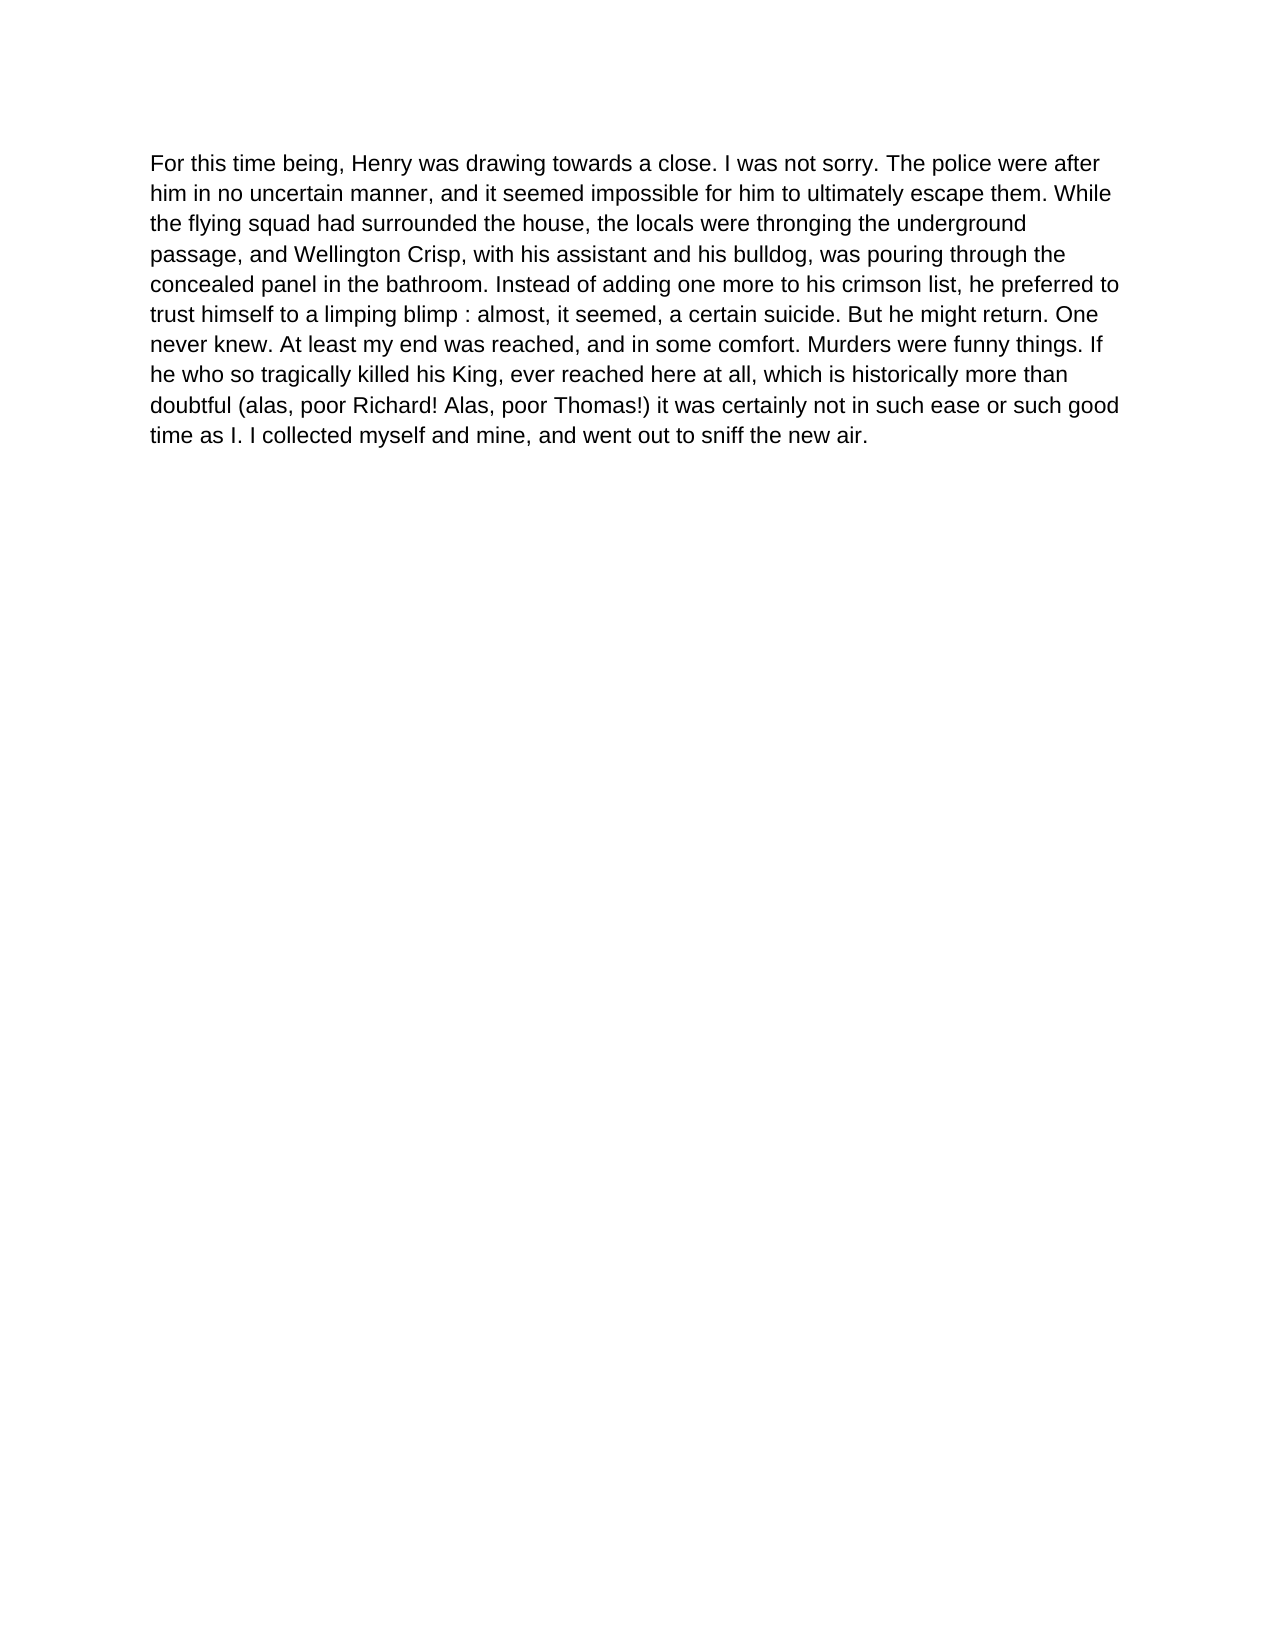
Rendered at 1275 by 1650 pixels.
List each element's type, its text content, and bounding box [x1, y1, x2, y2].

text For this time being, Henry was drawing towards a close. I was not sorry. The police were after him in no uncertain manner, and it seemed impossible for him to ultimately escape them. While the flying squad had surrounded the house, the locals were thronging the underground passage, and Wellington Crisp, with his assistant and his bulldog, was pouring through the concealed panel in the bathroom. Instead of adding one more to his crimson list, he preferred to trust himself to a limping blimp : almost, it seemed, a certain suicide. But he might return. One never knew. At least my end was reached, and in some comfort. Murders were funny things. If he who so tragically killed his King, ever reached here at all, which is historically more than doubtful (alas, poor Richard! Alas, poor Thomas!) it was certainly not in such ease or such good time as I. I collected myself and mine, and went out to sniff the new air. [150, 150, 1125, 448]
